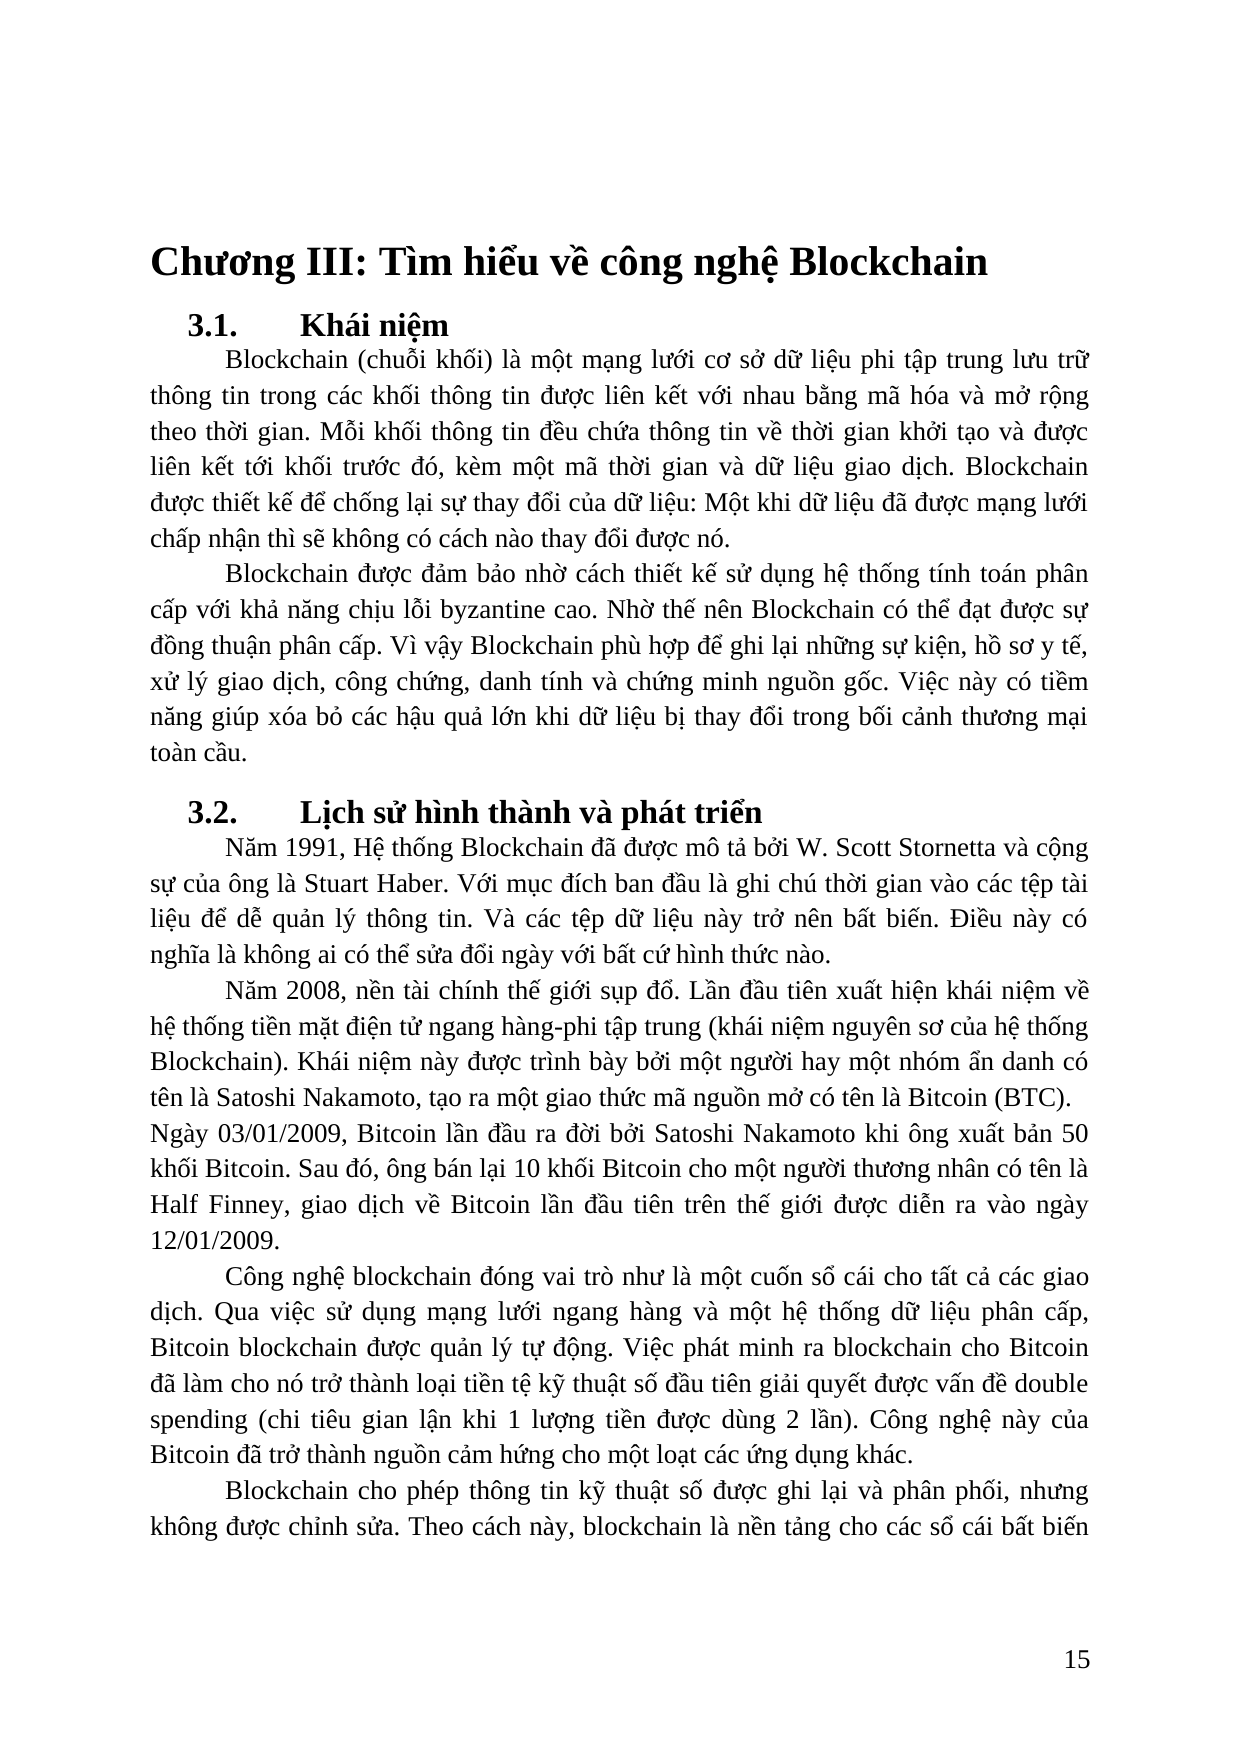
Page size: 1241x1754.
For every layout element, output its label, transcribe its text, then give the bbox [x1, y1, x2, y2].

text Năm 2008, nền tài chính thế giới sụp đổ. Lần đầu tiên xuất hiện khái niệm về hệ thống tiền mặt điện tử ngang hàng-phi tập trung (khái niệm nguyên sơ của hệ thống Blockchain). Khái niệm này được trình bày bởi một người hay một nhóm ẩn danh có tên là Satoshi Nakamoto, tạo ra một giao thức mã nguồn mở có tên là Bitcoin (BTC). [150, 974, 1090, 1112]
text Công nghệ blockchain đóng vai trò như là một cuốn sổ cái cho tất cả các giao dịch. Qua việc sử dụng mạng lưới ngang hàng và một hệ thống dữ liệu phân cấp, Bitcoin blockchain được quản lý tự động. Việc phát minh ra blockchain cho Bitcoin đã làm cho nó trở thành loại tiền tệ kỹ thuật số đầu tiên giải quyết được vấn đề double spending (chi tiêu gian lận khi 1 lượng tiền được dùng 2 lần). Công nghệ này của Bitcoin đã trở thành nguồn cảm hứng cho một loạt các ứng dụng khác. [150, 1260, 1090, 1469]
text Năm 1991, Hệ thống Blockchain đã được mô tả bởi W. Scott Stornetta và cộng sự của ông là Stuart Haber. Với mục đích ban đầu là ghi chú thời gian vào các tệp tài liệu để dễ quản lý thông tin. Và các tệp dữ liệu này trở nên bất biến. Điều này có nghĩa là không ai có thể sửa đổi ngày với bất cứ hình thức nào. [150, 831, 1090, 969]
text Blockchain (chuỗi khối) là một mạng lưới cơ sở dữ liệu phi tập trung lưu trữ thông tin trong các khối thông tin được liên kết với nhau bằng mã hóa và mở rộng theo thời gian. Mỗi khối thông tin đều chứa thông tin về thời gian khởi tạo và được liên kết tới khối trước đó, kèm một mã thời gian và dữ liệu giao dịch. Blockchain được thiết kế để chống lại sự thay đổi của dữ liệu: Một khi dữ liệu đã được mạng lưới chấp nhận thì sẽ không có cách nào thay đổi được nó. [150, 343, 1090, 553]
subtitle Khái niệm [187, 305, 1090, 343]
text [150, 1474, 1090, 1541]
text Ngày 03/01/2009, Bitcoin lần đầu ra đời bởi Satoshi Nakamoto khi ông xuất bản 50 khối Bitcoin. Sau đó, ông bán lại 10 khối Bitcoin cho một người thương nhân có tên là Half Finney, giao dịch về Bitcoin lần đầu tiên trên thế giới được diễn ra vào ngày 12/01/2009. [150, 1117, 1090, 1255]
subtitle Lịch sử hình thành và phát triển [187, 793, 1090, 831]
subtitle Chương III: Tìm hiểu về công nghệ Blockchain [150, 236, 1090, 284]
text Blockchain được đảm bảo nhờ cách thiết kế sử dụng hệ thống tính toán phân cấp với khả năng chịu lỗi byzantine cao. Nhờ thế nên Blockchain có thể đạt được sự đồng thuận phân cấp. Vì vậy Blockchain phù hợp để ghi lại những sự kiện, hồ sơ y tế, xử lý giao dịch, công chứng, danh tính và chứng minh nguồn gốc. Việc này có tiềm năng giúp xóa bỏ các hậu quả lớn khi dữ liệu bị thay đổi trong bối cảnh thương mại toàn cầu. [150, 557, 1090, 767]
